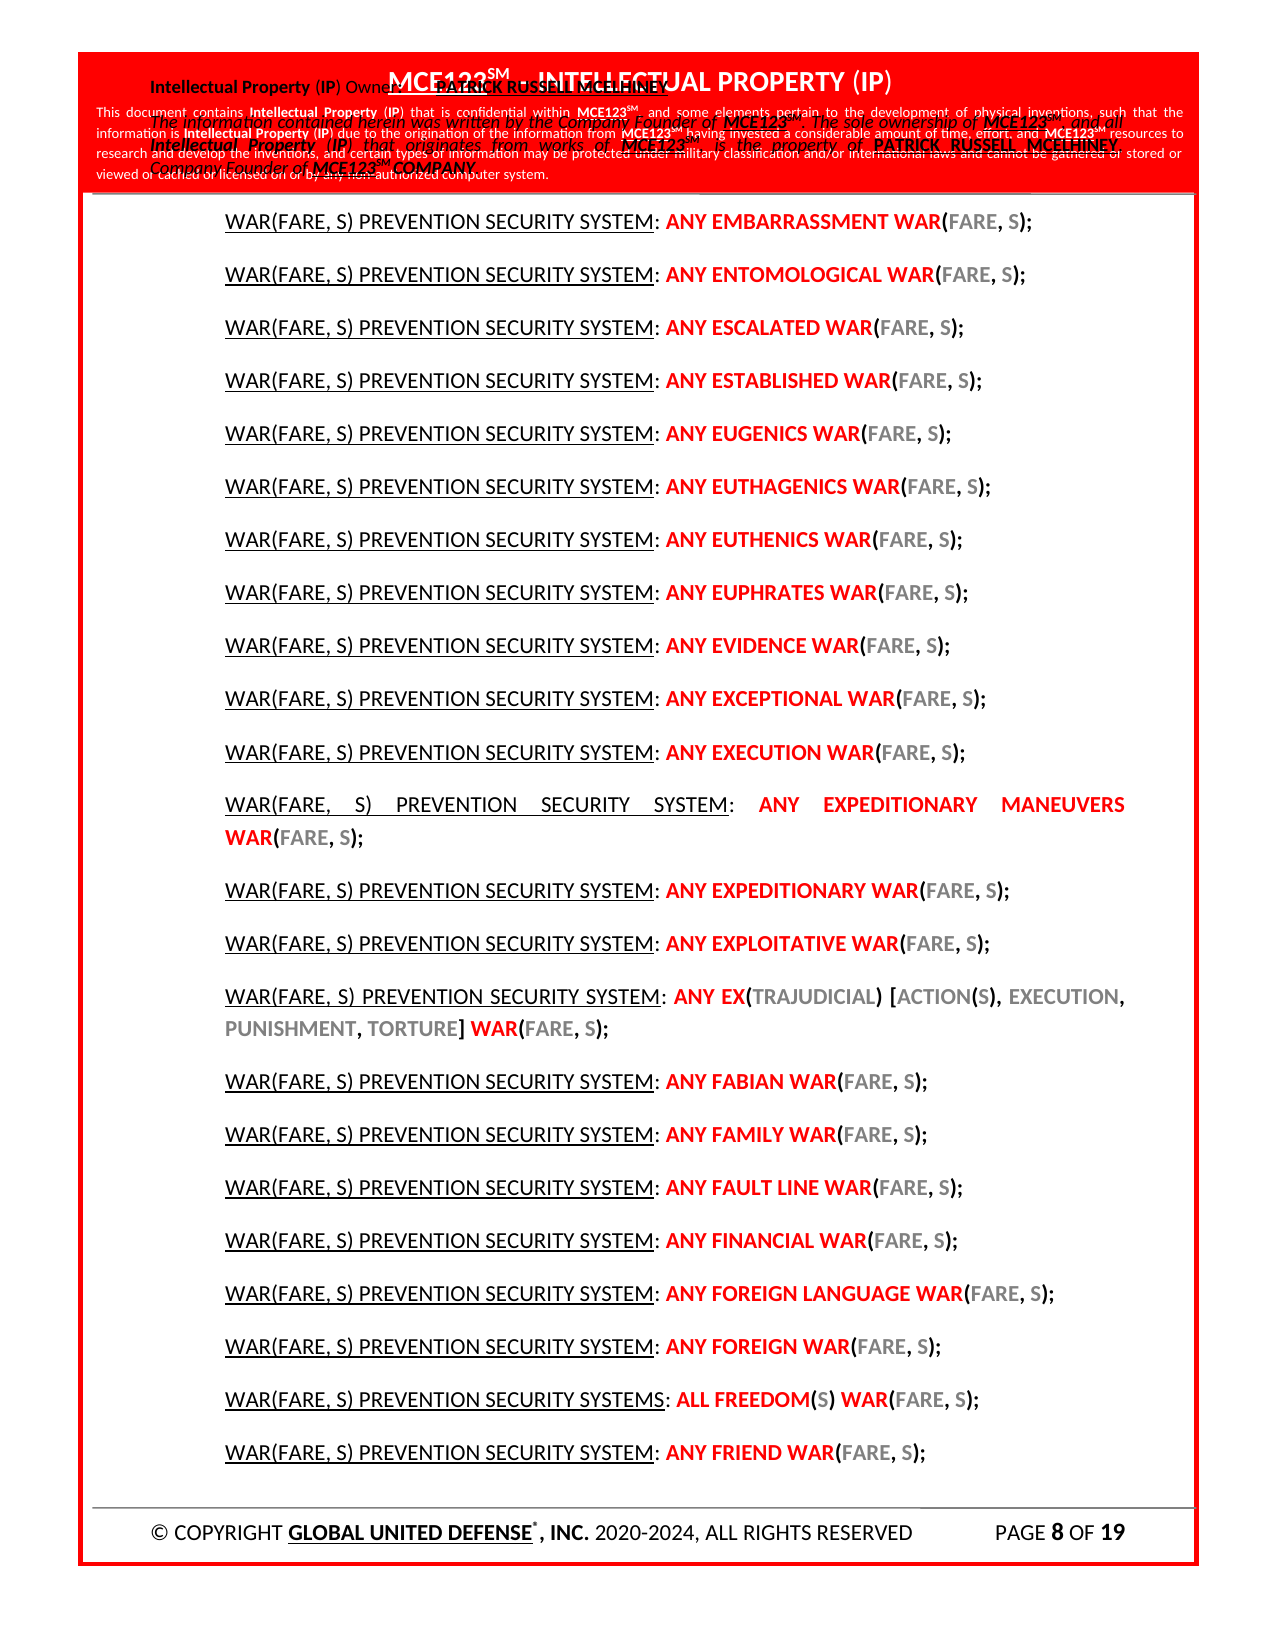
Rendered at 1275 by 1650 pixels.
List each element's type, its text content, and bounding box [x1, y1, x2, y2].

text WAR(FARE, S) PREVENTION SECURITY SYSTEM: ANY EX(TRAJUDICIAL) [ACTION(S), EXECUTION, PUNISHMENT, TORTURE] WAR(FARE, S); [225, 982, 1125, 1042]
text WAR(FARE, S) PREVENTION SECURITY SYSTEM: ANY FINANCIAL WAR(FARE, S); [225, 1226, 1125, 1254]
text WAR(FARE, S) PREVENTION SECURITY SYSTEM: ANY EUGENICS WAR(FARE, S); [225, 419, 1125, 447]
text WAR(FARE, S) PREVENTION SECURITY SYSTEM: ANY ESTABLISHED WAR(FARE, S); [225, 366, 1125, 394]
text WAR(FARE, S) PREVENTION SECURITY SYSTEM: ANY EXCEPTIONAL WAR(FARE, S); [225, 684, 1125, 713]
text WAR(FARE, S) PREVENTION SECURITY SYSTEM: ANY EUPHRATES WAR(FARE, S); [225, 578, 1125, 607]
text WAR(FARE, S) PREVENTION SECURITY SYSTEM: ANY FABIAN WAR(FARE, S); [225, 1067, 1125, 1095]
text WAR(FARE, S) PREVENTION SECURITY SYSTEM: ANY EXPEDITIONARY WAR(FARE, S); [225, 876, 1125, 904]
text WAR(FARE, S) PREVENTION SECURITY SYSTEM: ANY EXPEDITIONARY MANEUVERS WAR(FARE, S); [225, 791, 1125, 851]
text WAR(FARE, S) PREVENTION SECURITY SYSTEM: ANY EXPLOITATIVE WAR(FARE, S); [225, 929, 1125, 957]
text WAR(FARE, S) PREVENTION SECURITY SYSTEM: ANY FOREIGN LANGUAGE WAR(FARE, S); [225, 1279, 1125, 1307]
text WAR(FARE, S) PREVENTION SECURITY SYSTEM: ANY EUTHENICS WAR(FARE, S); [225, 526, 1125, 553]
text WAR(FARE, S) PREVENTION SECURITY SYSTEM: ANY ENTOMOLOGICAL WAR(FARE, S); [225, 260, 1125, 288]
text WAR(FARE, S) PREVENTION SECURITY SYSTEM: ANY EVIDENCE WAR(FARE, S); [225, 632, 1125, 659]
text WAR(FARE, S) PREVENTION SECURITY SYSTEM: ANY FOREIGN WAR(FARE, S); [225, 1332, 1125, 1360]
text WAR(FARE, S) PREVENTION SECURITY SYSTEM: ANY EMBARRASSMENT WAR(FARE, S); [225, 207, 1125, 235]
text WAR(FARE, S) PREVENTION SECURITY SYSTEM: ANY ESCALATED WAR(FARE, S); [225, 313, 1125, 341]
text WAR(FARE, S) PREVENTION SECURITY SYSTEM: ANY FAULT LINE WAR(FARE, S); [225, 1173, 1125, 1201]
text WAR(FARE, S) PREVENTION SECURITY SYSTEM: ANY EXECUTION WAR(FARE, S); [225, 738, 1125, 766]
text WAR(FARE, S) PREVENTION SECURITY SYSTEM: ANY FAMILY WAR(FARE, S); [225, 1120, 1125, 1148]
text WAR(FARE, S) PREVENTION SECURITY SYSTEMS: ALL FREEDOM(S) WAR(FARE, S); [225, 1385, 1125, 1413]
text WAR(FARE, S) PREVENTION SECURITY SYSTEM: ANY EUTHAGENICS WAR(FARE, S); [225, 472, 1125, 501]
text WAR(FARE, S) PREVENTION SECURITY SYSTEM: ANY FRIEND WAR(FARE, S); [225, 1438, 1125, 1466]
